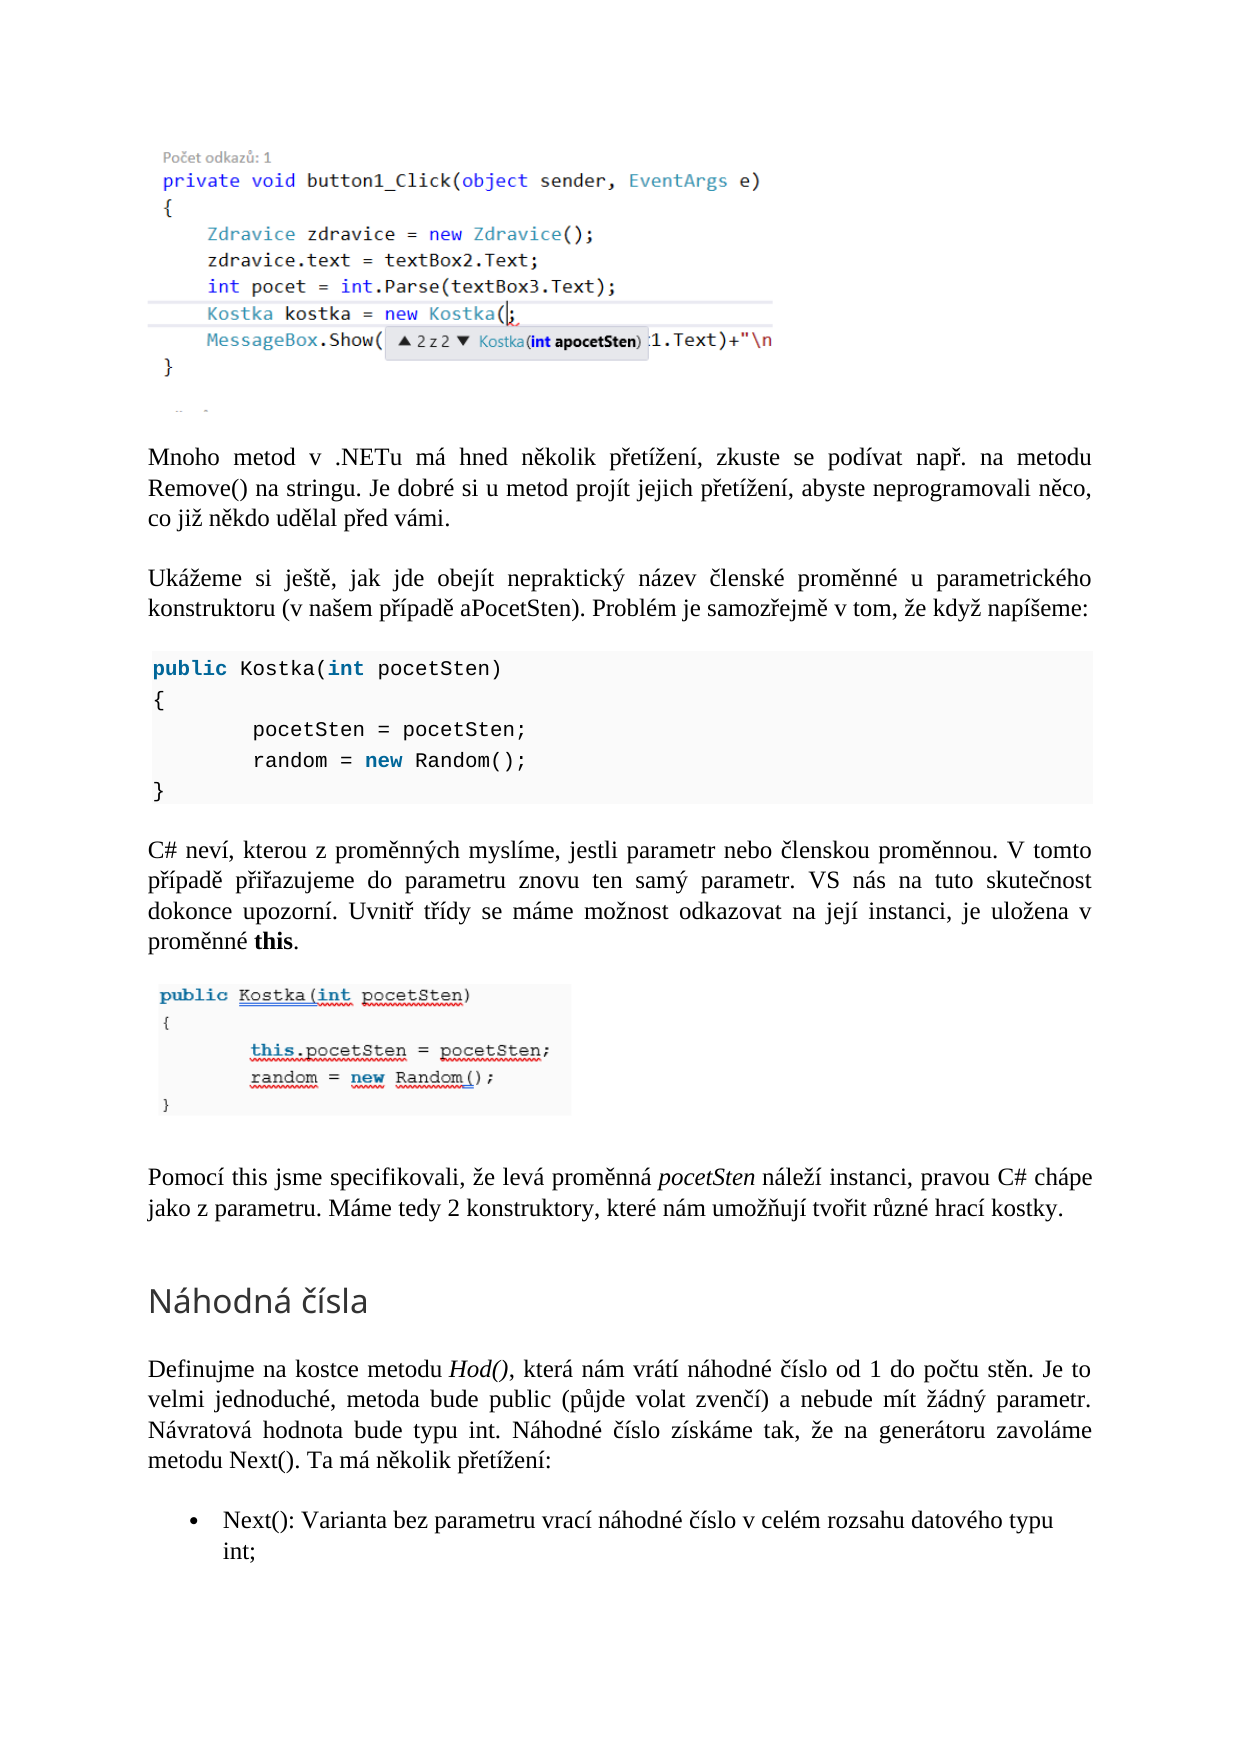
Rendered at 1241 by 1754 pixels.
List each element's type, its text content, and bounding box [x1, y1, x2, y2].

list Next(): Varianta bez parametru vrací náhodné číslo v celém rozsahu datového typu int; [190, 1503, 1093, 1564]
picture [147, 147, 773, 412]
picture [147, 984, 572, 1132]
text Náhodná čísla [148, 1278, 1093, 1323]
text Mnoho metod v .NETu má hned několik přetížení, zkuste se podívat např. na metodu Remove() na stringu. Je dobré si u metod projít jejich přetížení, abyste neprogramovali něco, co již někdo udělal před vámi. [148, 440, 1093, 532]
text pocetSten = pocetSten; [152, 712, 1093, 743]
text Ukážeme si ještě, jak jde obejít nepraktický název členské proměnné u parametrického konstruktoru (v našem případě aPocetSten). Problém je samozřejmě v tom, že když napíšeme: [148, 561, 1093, 622]
text public Kostka(int pocetSten) [152, 651, 1093, 682]
text Definujme na kostce metodu Hod(), která nám vrátí náhodné číslo od 1 do počtu stěn. Je to velmi jednoduché, metoda bude public (půjde volat zvenčí) a nebude mít žádný parametr. Návratová hodnota bude typu int. Náhodné číslo získáme tak, že na generátoru zavoláme metodu Next(). Ta má několik přetížení: [148, 1352, 1093, 1474]
text C# neví, kterou z proměnných myslíme, jestli parametr nebo členskou proměnnou. V tomto případě přiřazujeme do parametru znovu ten samý parametr. VS nás na tuto skutečnost dokonce upozorní. Uvnitř třídy se máme možnost odkazovat na její instanci, je uložena v proměnné this. [148, 833, 1093, 955]
text random = new Random(); [152, 743, 1093, 773]
text { [152, 682, 1093, 712]
text } [152, 773, 1093, 804]
text Pomocí this jsme specifikovali, že levá proměnná pocetSten náleží instanci, pravou C# chápe jako z parametru. Máme tedy 2 konstruktory, které nám umožňují tvořit různé hrací kostky. [148, 1160, 1093, 1221]
